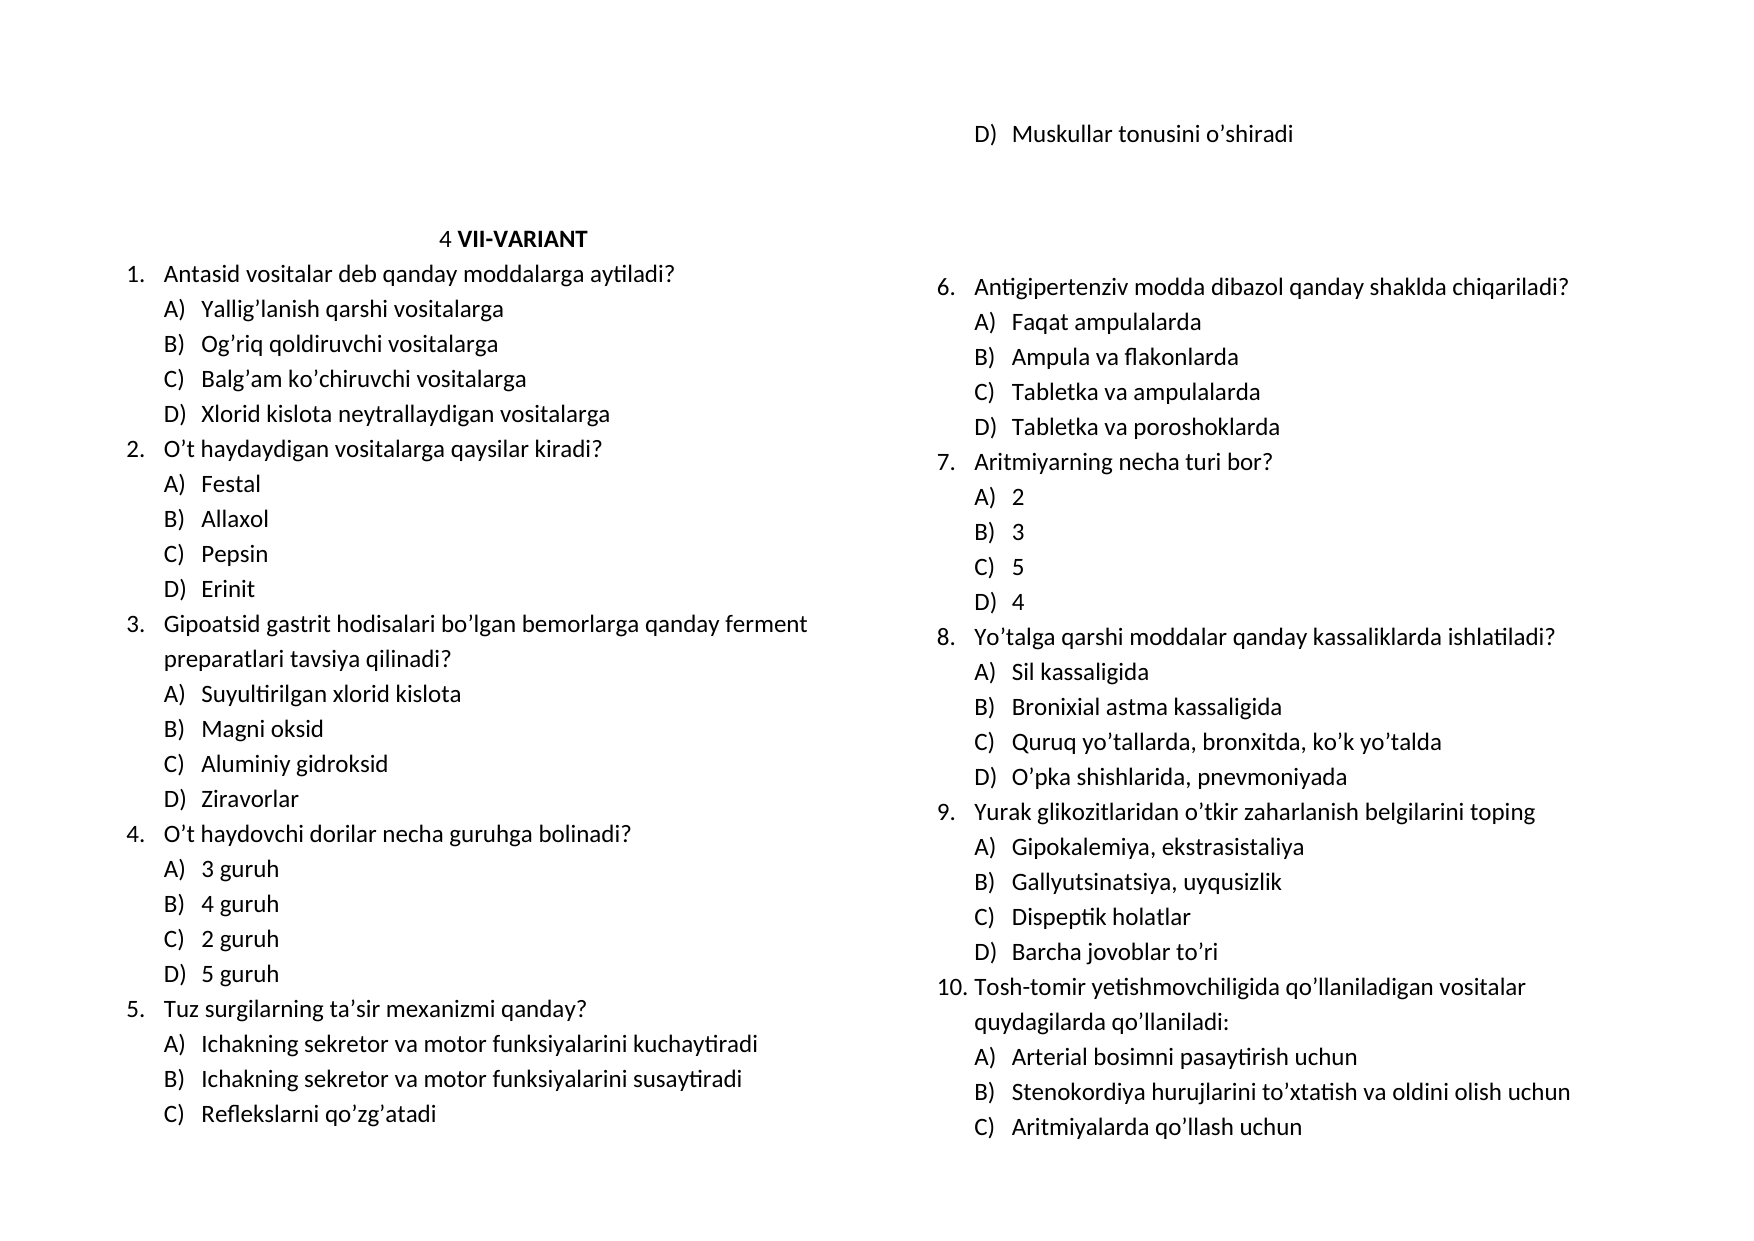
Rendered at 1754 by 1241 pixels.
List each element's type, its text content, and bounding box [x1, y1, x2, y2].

list 3 [974, 517, 1636, 547]
list Erinit [164, 573, 825, 604]
list O’t haydovchi dorilar necha guruhga bolinadi? [126, 818, 825, 849]
list Antasid vositalar deb qanday moddalarga aytiladi? [126, 258, 825, 289]
list Yurak glikozitlaridan o’tkir zaharlanish belgilarini toping [937, 797, 1636, 827]
list 5 [974, 552, 1636, 582]
list Aritmiyalarda qo’llash uchun [974, 1112, 1636, 1142]
list Ampula va flakonlarda [974, 342, 1636, 372]
list Yo’talga qarshi moddalar qanday kassaliklarda ishlatiladi? [937, 622, 1636, 652]
list 2 [974, 482, 1636, 512]
list Aluminiy gidroksid [164, 748, 825, 779]
list 2 guruh [164, 923, 825, 954]
list Tosh-tomir yetishmovchiligida qo’llaniladigan vositalar quydagilarda qo’llaniladi: [937, 972, 1636, 1037]
list Gipoatsid gastrit hodisalari bo’lgan bemorlarga qanday ferment preparatlari tavsiya qilinadi? [126, 608, 825, 674]
list Stenokordiya hurujlarini to’xtatish va oldini olish uchun [974, 1077, 1636, 1107]
list Aritmiyarning necha turi bor? [937, 447, 1636, 477]
list O’pka shishlarida, pnevmoniyada [974, 762, 1636, 792]
list Bronixial astma kassaligida [974, 692, 1636, 722]
list Tabletka va ampulalarda [974, 377, 1636, 407]
list Arterial bosimni pasaytirish uchun [974, 1042, 1636, 1072]
list Og’riq qoldiruvchi vositalarga [164, 328, 825, 359]
list 5 guruh [164, 958, 825, 989]
list Reflekslarni qo’zg’atadi [164, 1098, 825, 1129]
list Faqat ampulalarda [974, 307, 1636, 337]
list Xlorid kislota neytrallaydigan vositalarga [164, 398, 825, 429]
list Dispeptik holatlar [974, 902, 1636, 932]
list Ziravorlar [164, 783, 825, 814]
list Tuz surgilarning ta’sir mexanizmi qanday? [126, 993, 825, 1024]
list Tabletka va poroshoklarda [974, 412, 1636, 442]
list 3 guruh [164, 853, 825, 884]
list Sil kassaligida [974, 657, 1636, 687]
list Balg’am ko’chiruvchi vositalarga [164, 363, 825, 394]
list Ichakning sekretor va motor funksiyalarini kuchaytiradi [164, 1028, 825, 1059]
list 4 [974, 587, 1636, 617]
list Yallig’lanish qarshi vositalarga [164, 293, 825, 324]
list Quruq yo’tallarda, bronxitda, ko’k yo’talda [974, 727, 1636, 757]
list Pepsin [164, 538, 825, 569]
list Festal [164, 468, 825, 499]
list Suyultirilgan xlorid kislota [164, 678, 825, 709]
list Allaxol [164, 503, 825, 534]
list Antigipertenziv modda dibazol qanday shaklda chiqariladi? [937, 272, 1636, 302]
list O’t haydaydigan vositalarga qaysilar kiradi? [126, 433, 825, 464]
list Barcha jovoblar to’ri [974, 937, 1636, 967]
list 4 VII-VARIANT [201, 223, 825, 254]
list Muskullar tonusini o’shiradi [974, 118, 1636, 149]
list Magni oksid [164, 713, 825, 744]
list Ichakning sekretor va motor funksiyalarini susaytiradi [164, 1063, 825, 1094]
list Gallyutsinatsiya, uyqusizlik [974, 867, 1636, 897]
list Gipokalemiya, ekstrasistaliya [974, 832, 1636, 862]
list 4 guruh [164, 888, 825, 919]
